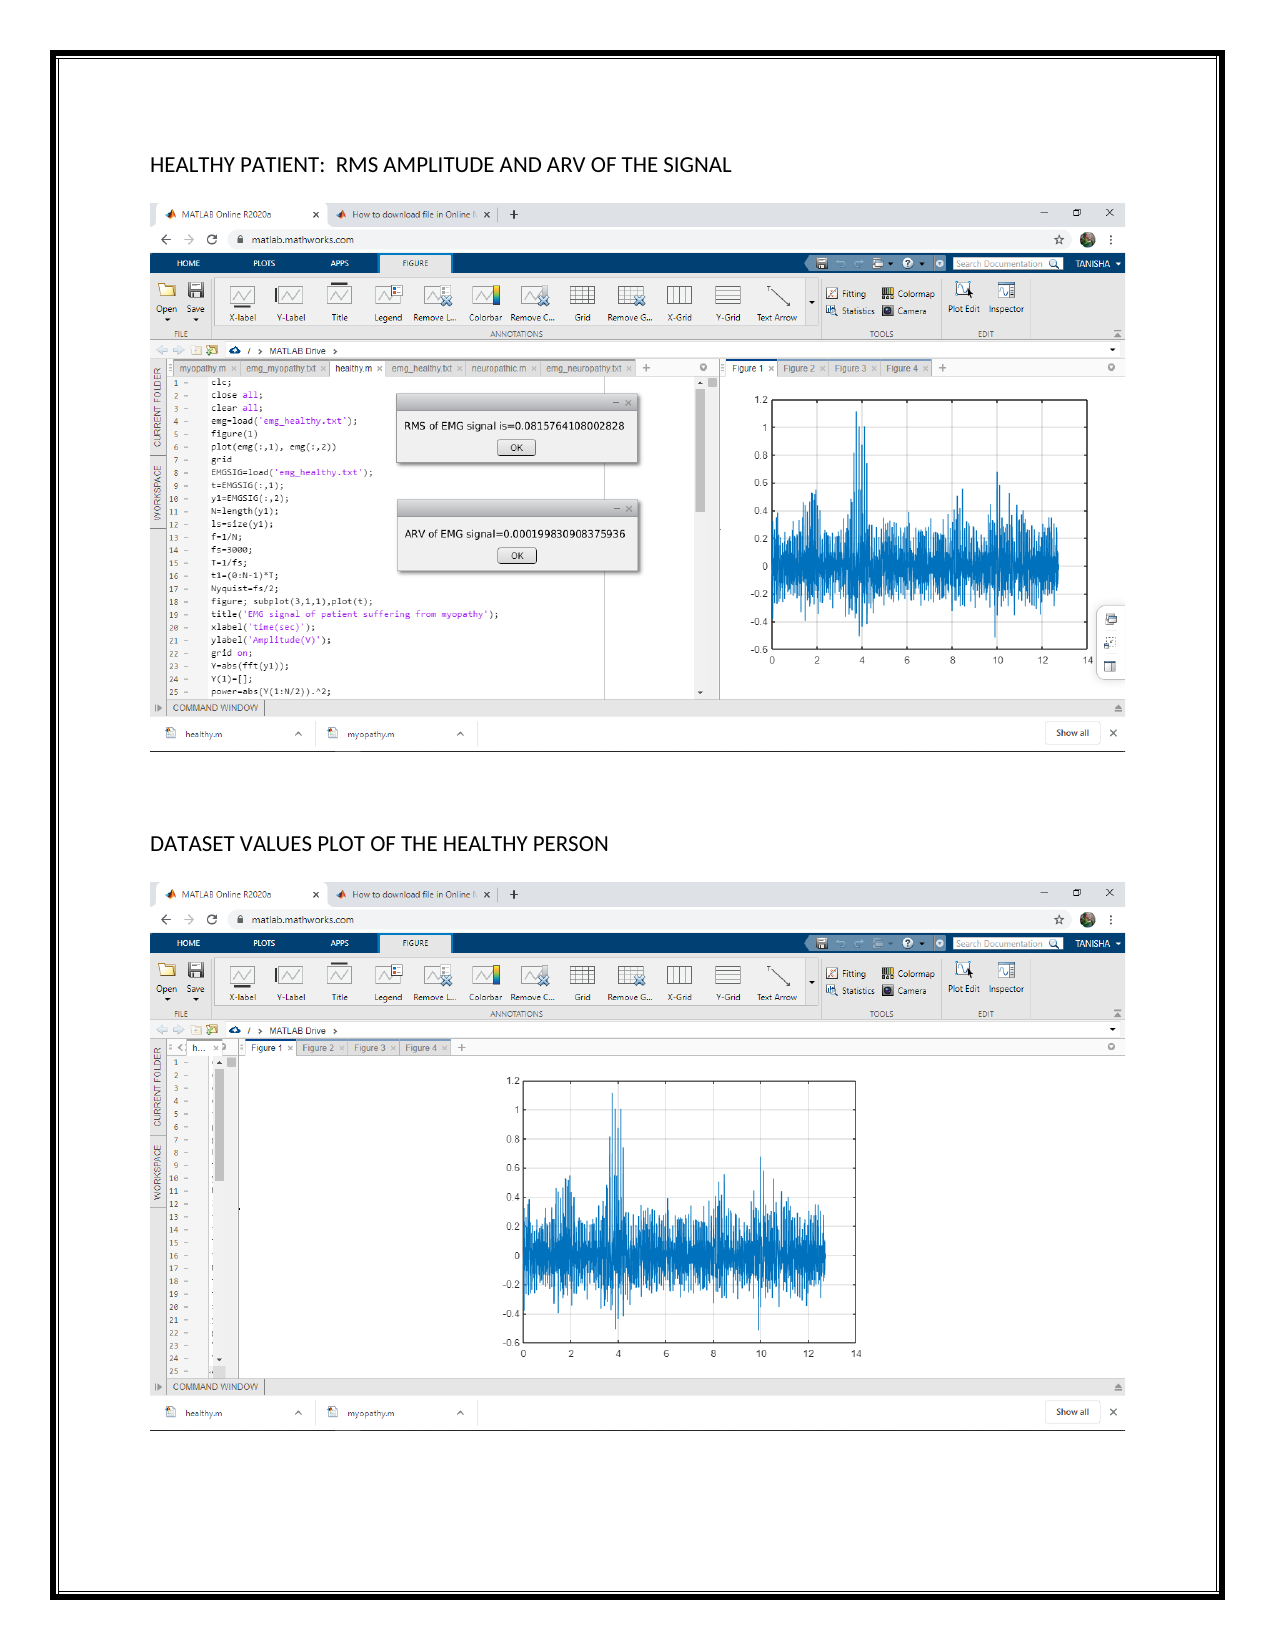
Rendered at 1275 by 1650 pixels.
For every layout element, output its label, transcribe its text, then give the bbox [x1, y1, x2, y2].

text HEALTHY PATIENT: RMS AMPLITUDE AND ARV OF THE SIGNAL [150, 150, 1125, 178]
picture [150, 203, 1125, 752]
picture [150, 882, 1125, 1431]
text DATASET VALUES PLOT OF THE HEALTHY PERSON [150, 829, 1125, 857]
